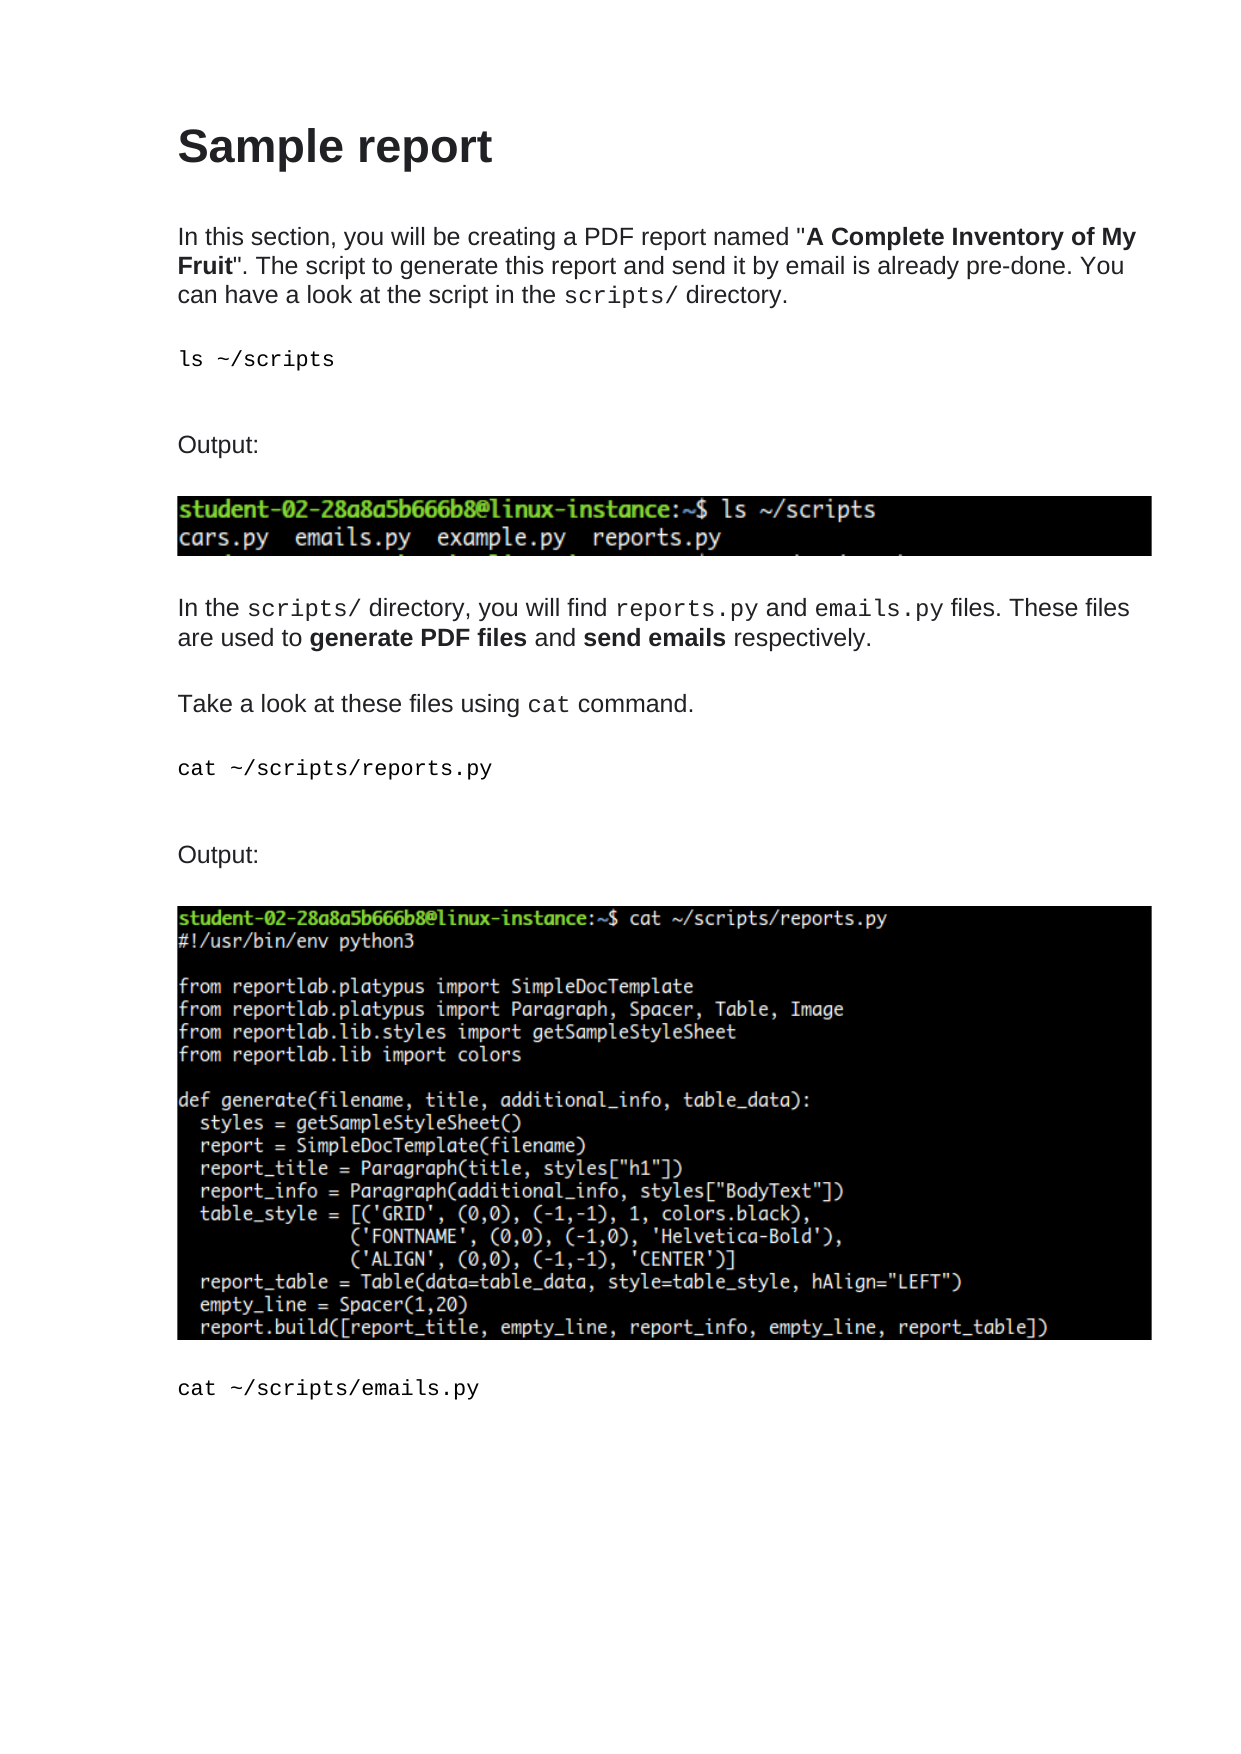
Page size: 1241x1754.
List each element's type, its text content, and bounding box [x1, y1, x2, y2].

text Output: [177, 430, 1152, 459]
text ls ~/scripts [177, 348, 1152, 372]
text In the scripts/ directory, you will find reports.py and emails.py files. These files are used to generate PDF files and send emails respectively. [177, 593, 1152, 652]
text Take a look at these files using cat command. [177, 689, 1152, 720]
text Sample report [177, 118, 1152, 172]
text In this section, you will be creating a PDF report named "A Complete Inventory of My Fruit". The script to generate this report and send it by email is already pre-done. You can have a look at the script in the scripts/ directory. [177, 222, 1152, 310]
picture [177, 496, 1152, 556]
text Output: [177, 840, 1152, 869]
text cat ~/scripts/emails.py [177, 1377, 1152, 1401]
text cat ~/scripts/reports.py [177, 758, 1152, 782]
picture [177, 906, 1152, 1340]
